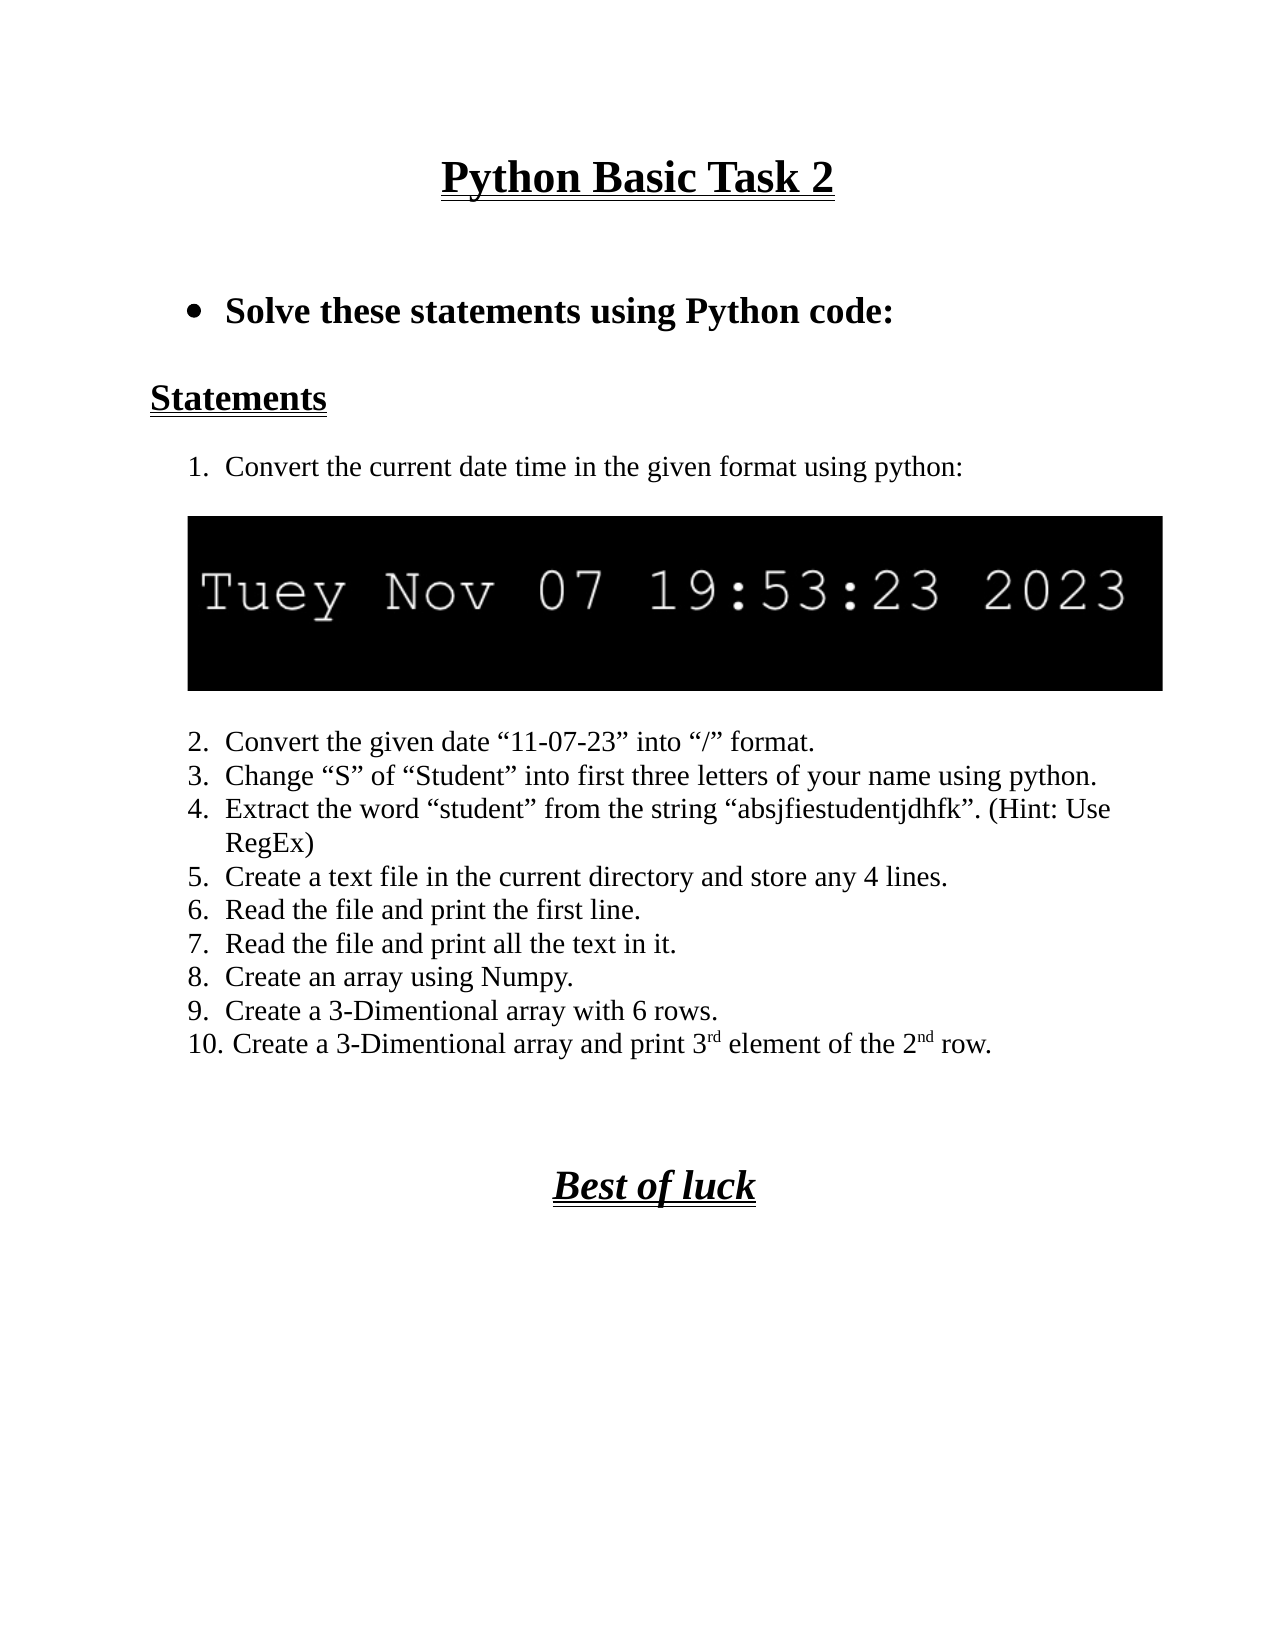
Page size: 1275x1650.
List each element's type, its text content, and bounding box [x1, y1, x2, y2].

list Create an array using Numpy. [187, 959, 1125, 993]
list Change “S” of “Student” into first three letters of your name using python. [187, 758, 1125, 792]
list Create a text file in the current directory and store any 4 lines. [187, 859, 1125, 892]
list Read the file and print all the text in it. [187, 926, 1125, 959]
text Statements [150, 375, 1125, 418]
list Convert the current date time in the given format using python: [187, 449, 1125, 482]
picture [187, 516, 1163, 691]
list Read the file and print the first line. [187, 892, 1125, 926]
list Create a 3-Dimentional array with 6 rows. [187, 993, 1125, 1026]
list Create a 3-Dimentional array and print 3rd element of the 2nd row. [187, 1026, 1125, 1060]
list Solve these statements using Python code: [187, 289, 1125, 332]
text Python Basic Task 2 [150, 150, 1125, 203]
list Convert the given date “11-07-23” into “/” format. [187, 724, 1125, 758]
list Extract the word “student” from the string “absjfiestudentjdhfk”. (Hint: Use RegEx) [187, 792, 1125, 859]
text Best of luck [187, 1161, 1125, 1208]
